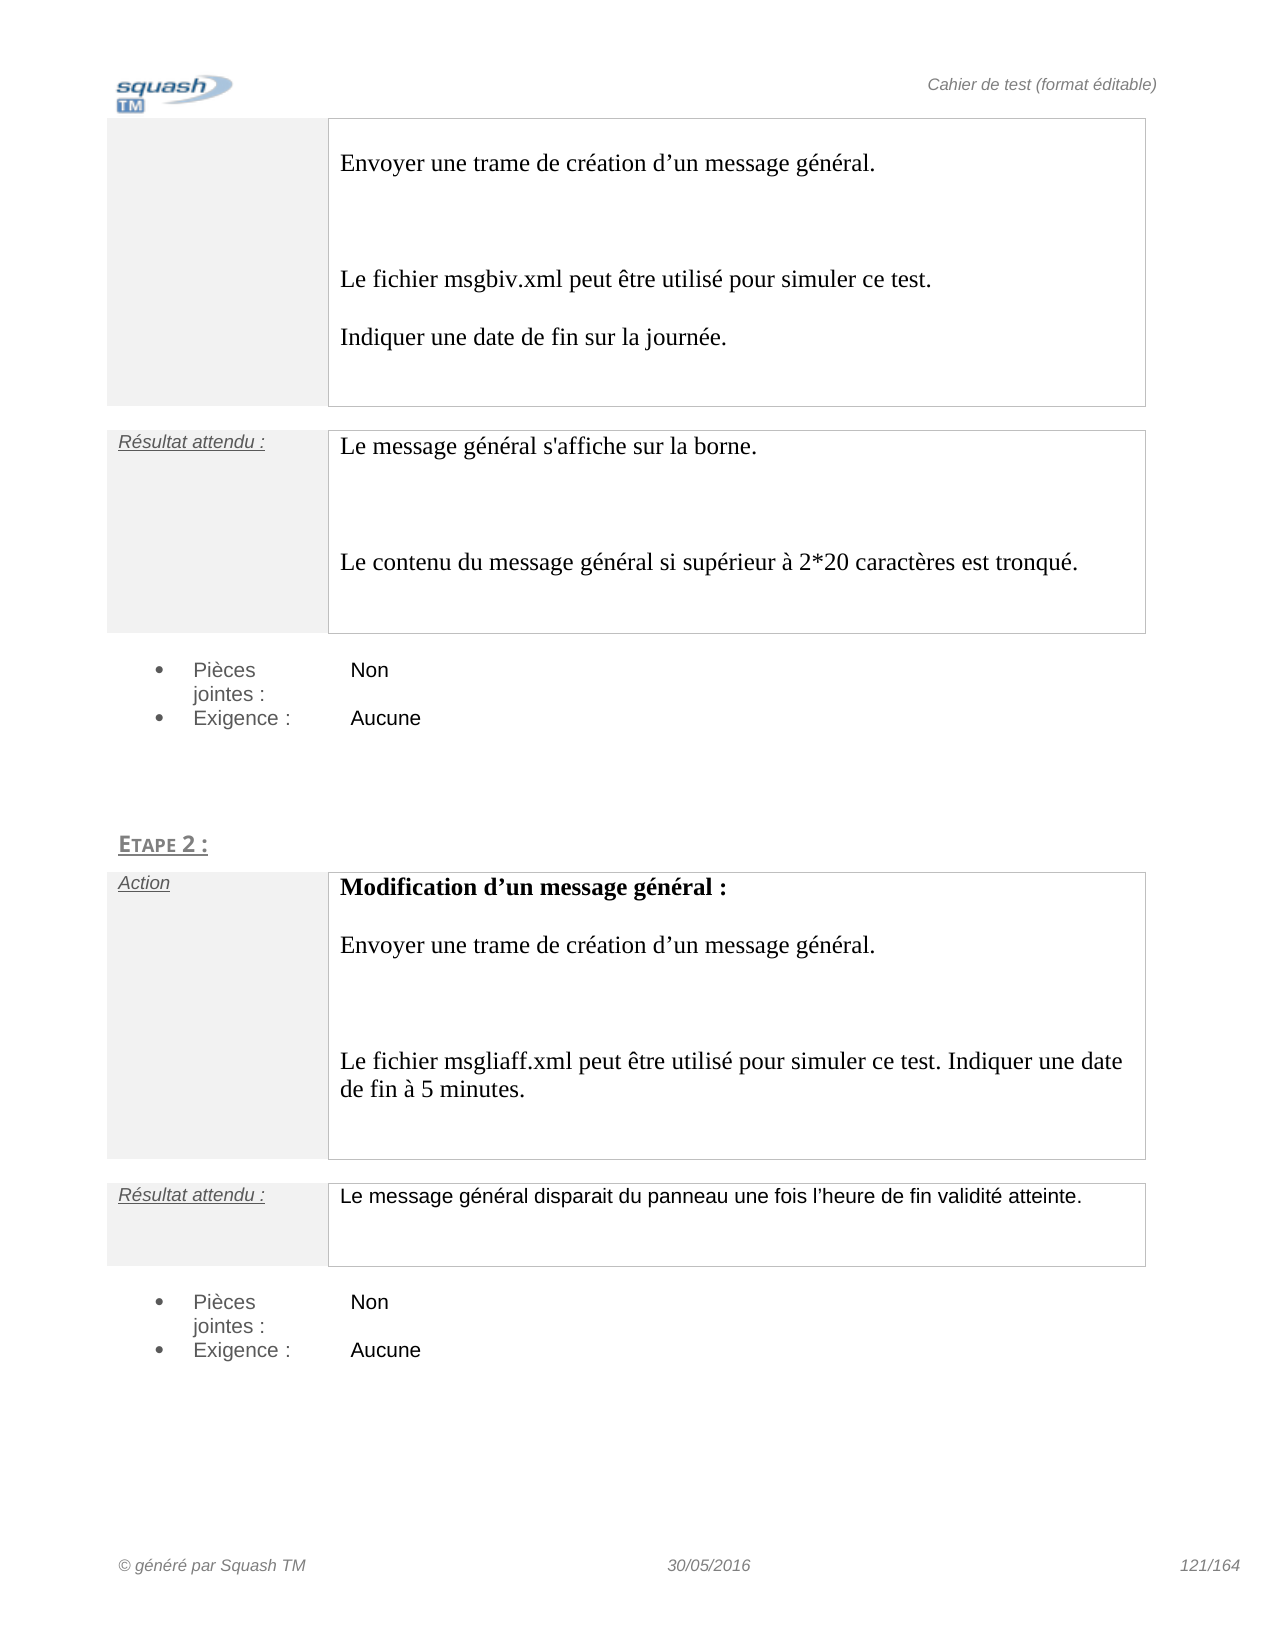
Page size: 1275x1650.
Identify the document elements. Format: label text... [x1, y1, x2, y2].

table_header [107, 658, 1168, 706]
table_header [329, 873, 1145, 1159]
picture [111, 69, 237, 117]
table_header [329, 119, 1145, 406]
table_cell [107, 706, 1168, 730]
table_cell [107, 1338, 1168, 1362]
subtitle Etape 2 : [118, 828, 1157, 859]
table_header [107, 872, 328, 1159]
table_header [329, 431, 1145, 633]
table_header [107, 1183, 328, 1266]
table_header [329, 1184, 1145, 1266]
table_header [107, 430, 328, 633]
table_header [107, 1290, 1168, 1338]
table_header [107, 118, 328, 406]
